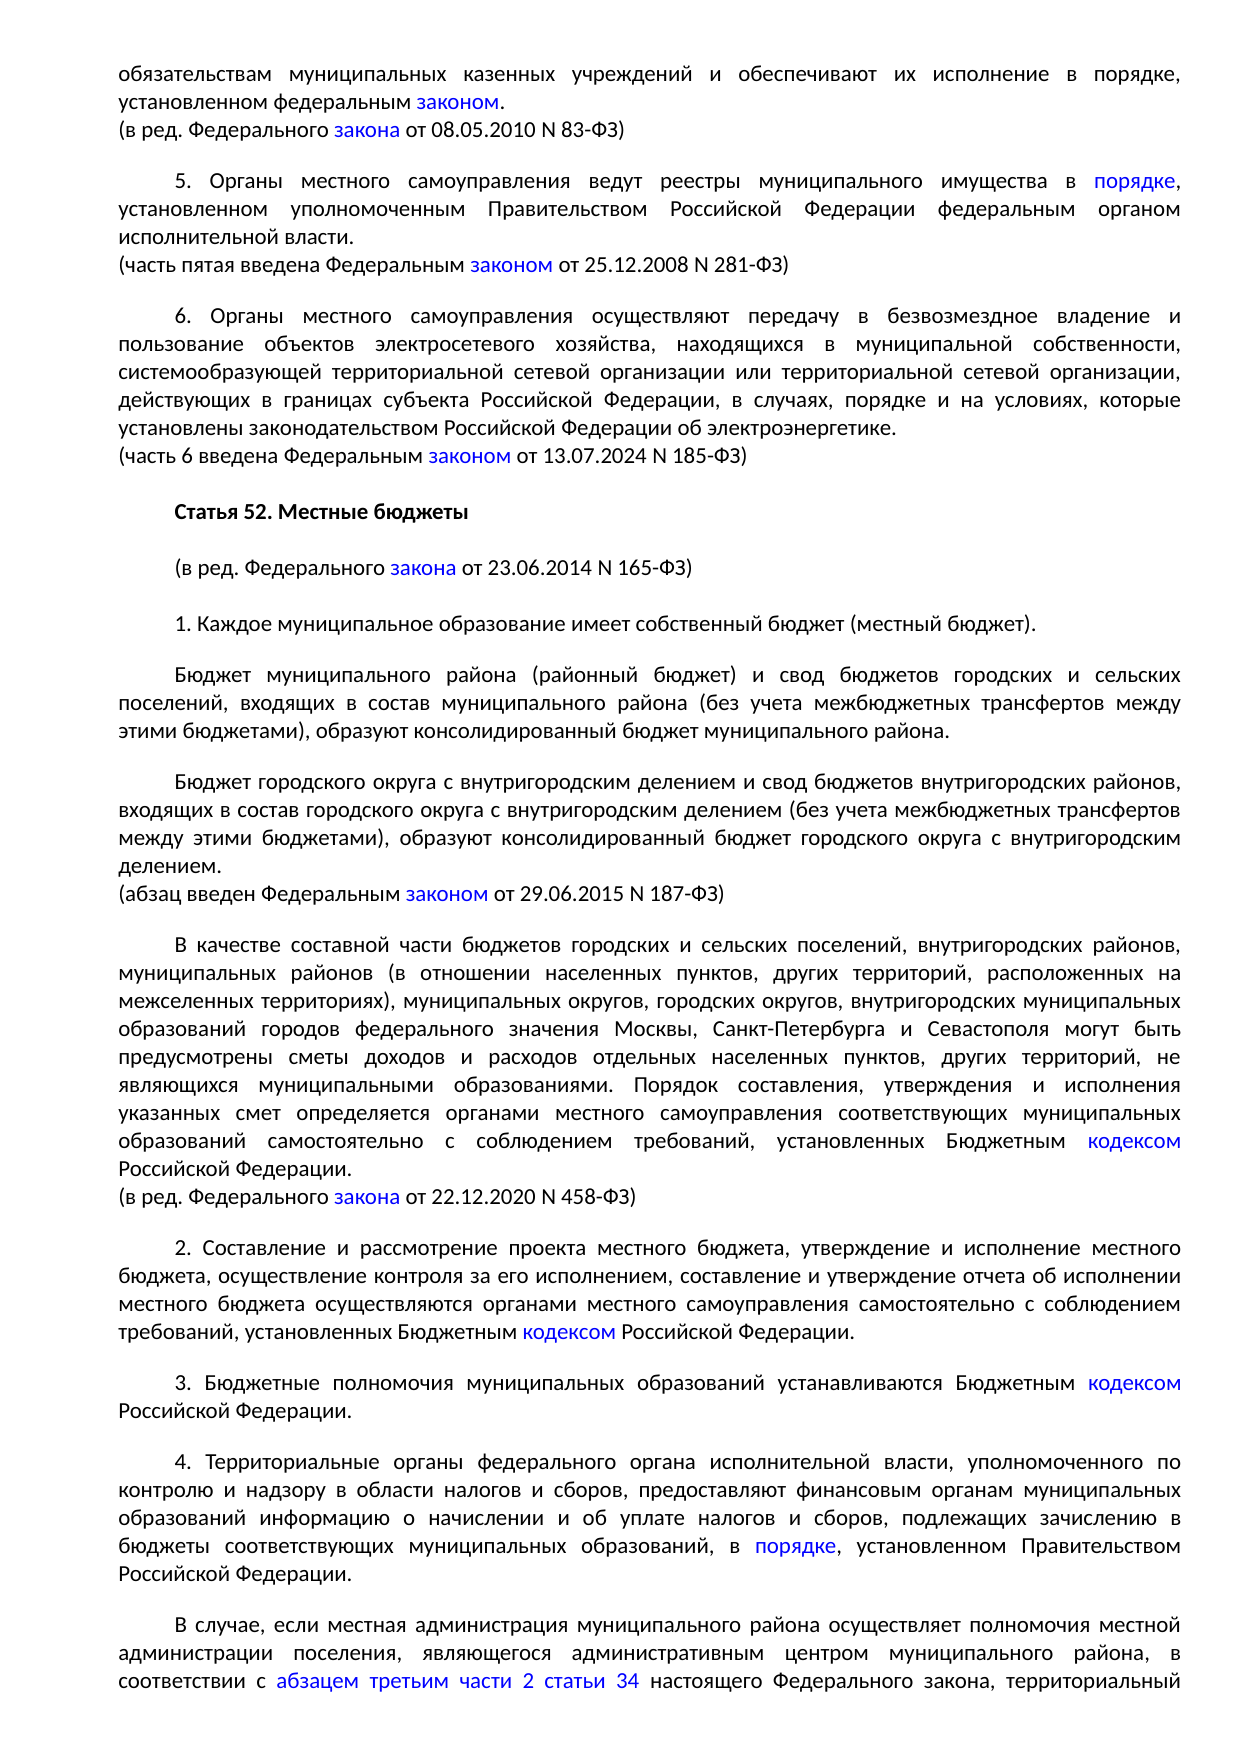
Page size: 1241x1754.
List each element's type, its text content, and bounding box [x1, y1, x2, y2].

text (в ред. Федерального закона от 22.12.2020 N 458-ФЗ) [118, 1182, 1181, 1210]
text (часть пятая введена Федеральным законом от 25.12.2008 N 281-ФЗ) [118, 250, 1181, 278]
text 1. Каждое муниципальное образование имеет собственный бюджет (местный бюджет). [118, 609, 1181, 637]
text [118, 1610, 1181, 1694]
text 6. Органы местного самоуправления осуществляют передачу в безвозмездное владение и пользование объектов электросетевого хозяйства, находящихся в муниципальной собственности, системообразующей территориальной сетевой организации или территориальной сетевой организации, действующих в границах субъекта Российской Федерации, в случаях, порядке и на условиях, которые установлены законодательством Российской Федерации об электроэнергетике. [118, 301, 1181, 441]
text 4. Территориальные органы федерального органа исполнительной власти, уполномоченного по контролю и надзору в области налогов и сборов, предоставляют финансовым органам муниципальных образований информацию о начислении и об уплате налогов и сборов, подлежащих зачислению в бюджеты соответствующих муниципальных образований, в порядке, установленном Правительством Российской Федерации. [118, 1447, 1181, 1587]
text 2. Составление и рассмотрение проекта местного бюджета, утверждение и исполнение местного бюджета, осуществление контроля за его исполнением, составление и утверждение отчета об исполнении местного бюджета осуществляются органами местного самоуправления самостоятельно с соблюдением требований, установленных Бюджетным кодексом Российской Федерации. [118, 1233, 1181, 1345]
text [118, 59, 1181, 115]
text Бюджет муниципального района (районный бюджет) и свод бюджетов городских и сельских поселений, входящих в состав муниципального района (без учета межбюджетных трансфертов между этими бюджетами), образуют консолидированный бюджет муниципального района. [118, 660, 1181, 744]
text (в ред. Федерального закона от 23.06.2014 N 165-ФЗ) [118, 553, 1181, 581]
text (абзац введен Федеральным законом от 29.06.2015 N 187-ФЗ) [118, 879, 1181, 907]
title Статья 52. Местные бюджеты [118, 497, 1181, 525]
text В качестве составной части бюджетов городских и сельских поселений, внутригородских районов, муниципальных районов (в отношении населенных пунктов, других территорий, расположенных на межселенных территориях), муниципальных округов, городских округов, внутригородских муниципальных образований городов федерального значения Москвы, Санкт-Петербурга и Севастополя могут быть предусмотрены сметы доходов и расходов отдельных населенных пунктов, других территорий, не являющихся муниципальными образованиями. Порядок составления, утверждения и исполнения указанных смет определяется органами местного самоуправления соответствующих муниципальных образований самостоятельно с соблюдением требований, установленных Бюджетным кодексом Российской Федерации. [118, 930, 1181, 1182]
text 5. Органы местного самоуправления ведут реестры муниципального имущества в порядке, установленном уполномоченным Правительством Российской Федерации федеральным органом исполнительной власти. [118, 166, 1181, 250]
text (часть 6 введена Федеральным законом от 13.07.2024 N 185-ФЗ) [118, 441, 1181, 469]
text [118, 115, 1181, 143]
text Бюджет городского округа с внутригородским делением и свод бюджетов внутригородских районов, входящих в состав городского округа с внутригородским делением (без учета межбюджетных трансфертов между этими бюджетами), образуют консолидированный бюджет городского округа с внутригородским делением. [118, 767, 1181, 879]
text 3. Бюджетные полномочия муниципальных образований устанавливаются Бюджетным кодексом Российской Федерации. [118, 1368, 1181, 1424]
